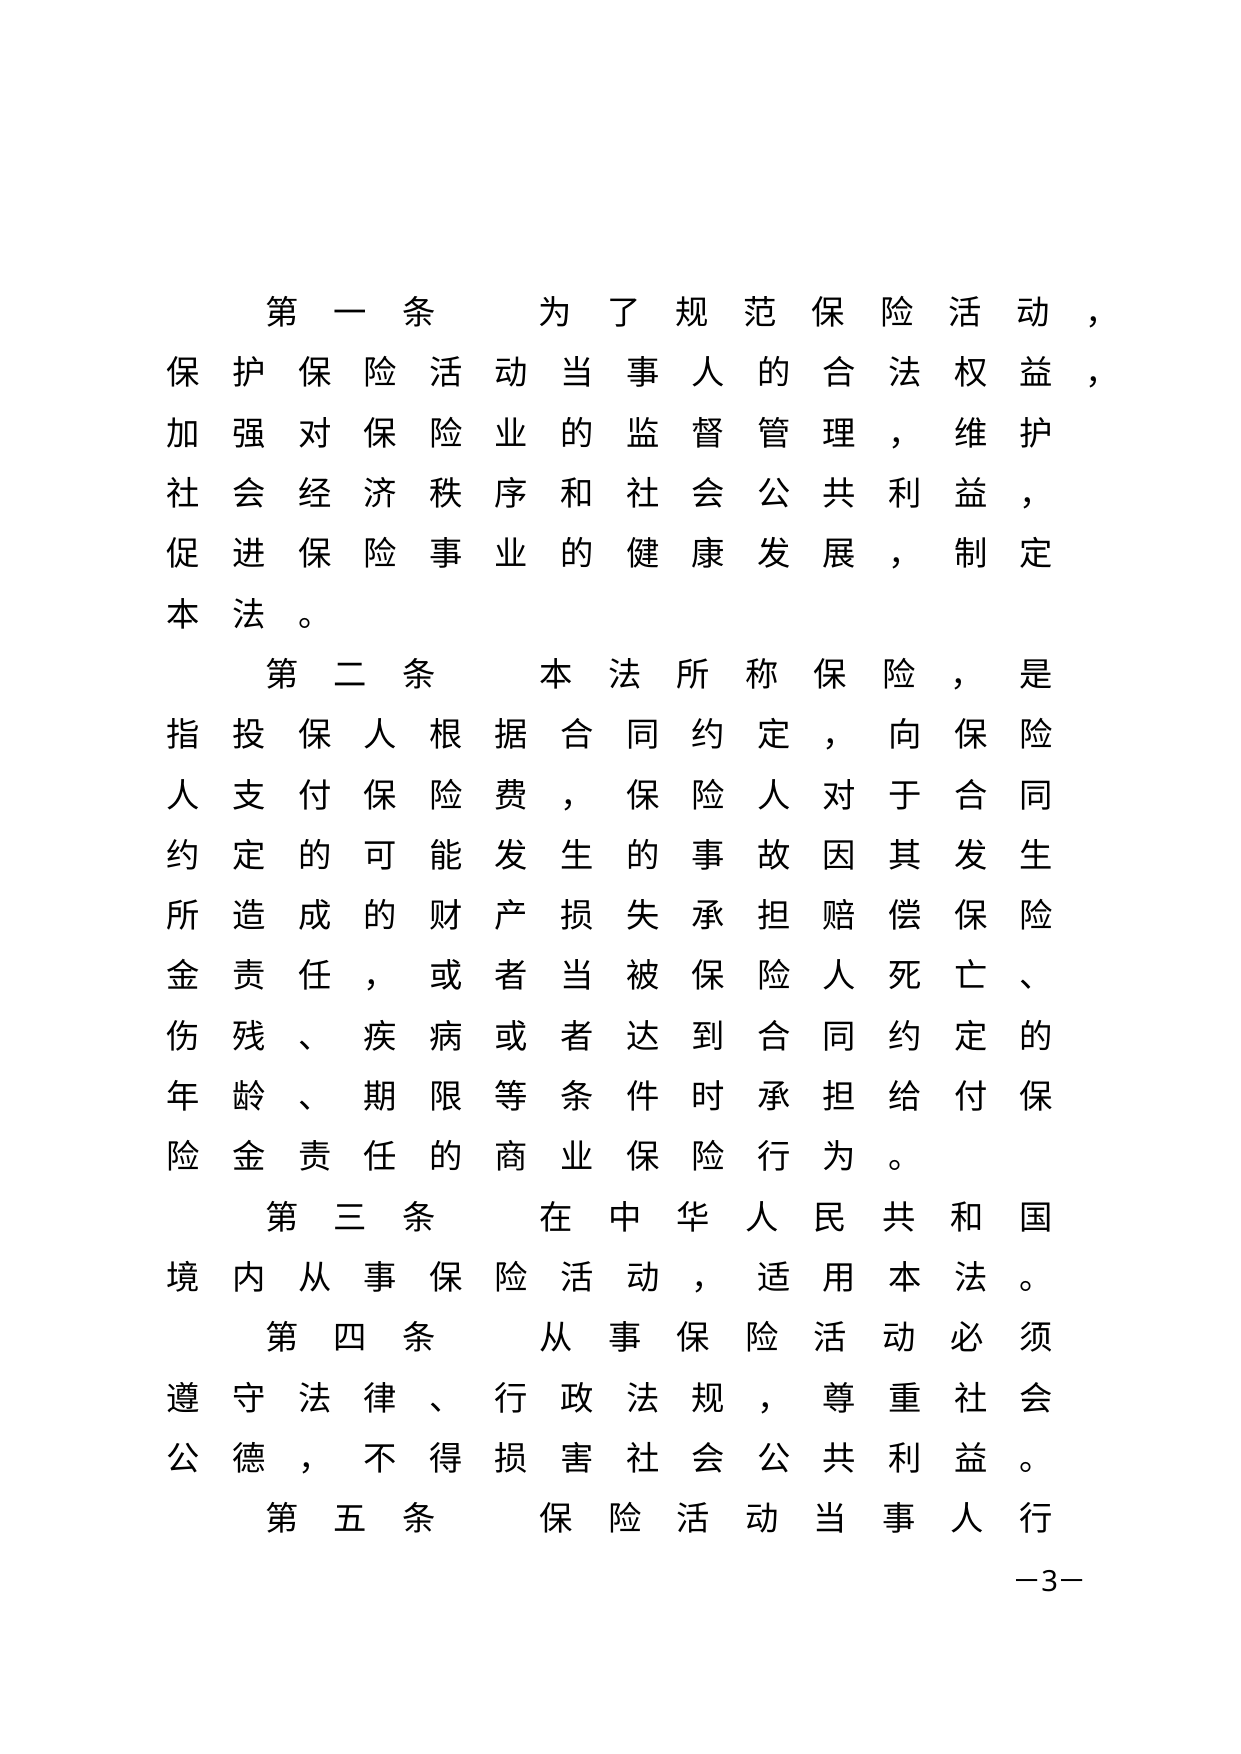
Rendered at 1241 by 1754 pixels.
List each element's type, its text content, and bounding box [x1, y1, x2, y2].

text 第二条 本法所称保险，是指投保人根据合同约定，向保险人支付保险费，保险人对于合同约定的可能发生的事故因其发生所造成的财产损失承担赔偿保险金责任，或者当被保险人死亡、伤残、疾病或者达到合同约定的年龄、期限等条件时承担给付保险金责任的商业保险行为。 [167, 642, 1085, 1184]
text 第五条 保险活动当事人行使权利、履行义务应当遵循诚实信用原则。 [167, 1486, 1085, 1546]
text 第一条 为了规范保险活动，保护保险活动当事人的合法权益，加强对保险业的监督管理，维护社会经济秩序和社会公共利益，促进保险事业的健康发展，制定本法。 [167, 280, 1085, 642]
text 第三条 在中华人民共和国境内从事保险活动，适用本法。 [167, 1184, 1085, 1305]
text 第四条 从事保险活动必须遵守法律、行政法规，尊重社会公德，不得损害社会公共利益。 [167, 1305, 1085, 1486]
